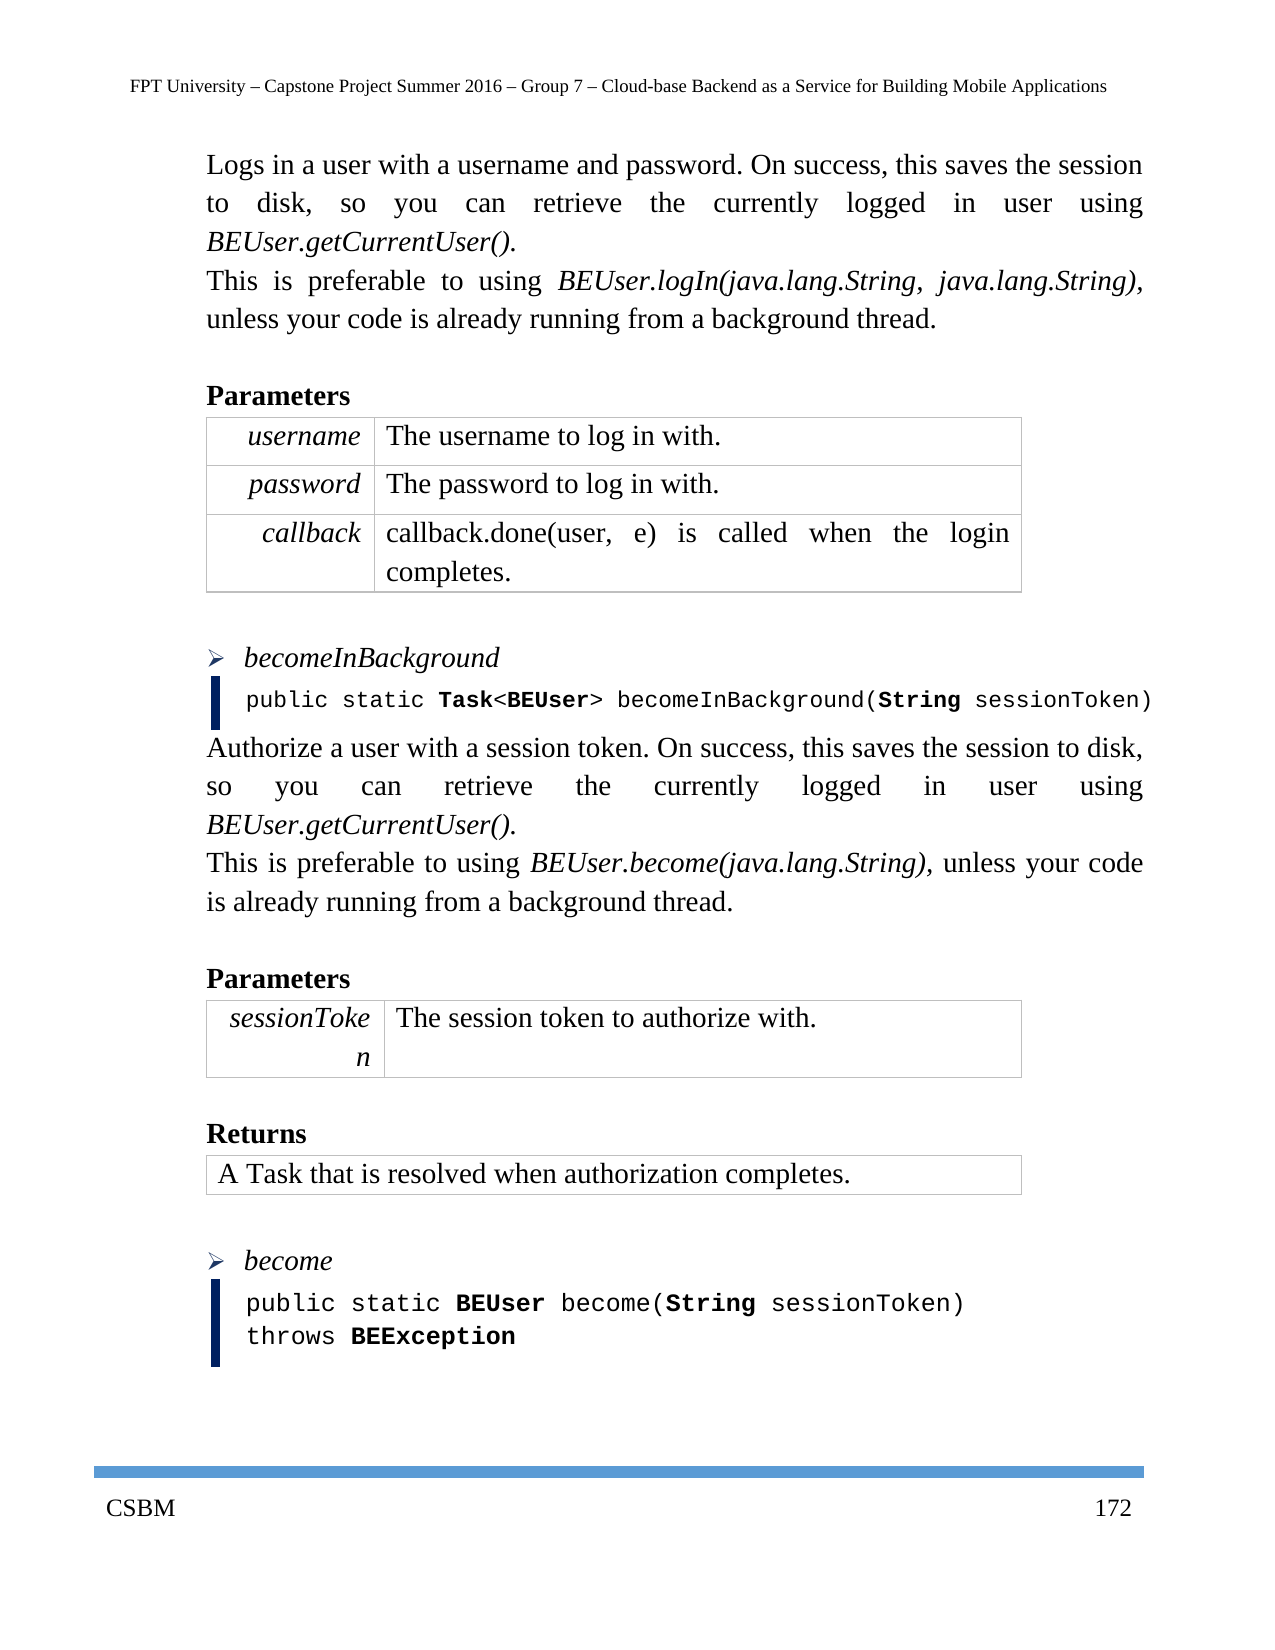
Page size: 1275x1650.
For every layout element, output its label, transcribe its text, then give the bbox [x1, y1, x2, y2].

text Logs in a user with a username and password. On success, this saves the session to disk, so you can retrieve the currently logged in user using BEUser.getCurrentUser(). [206, 147, 1144, 258]
text Authorize a user with a session token. On success, this saves the session to disk, so you can retrieve the currently logged in user using BEUser.getCurrentUser(). [206, 730, 1144, 840]
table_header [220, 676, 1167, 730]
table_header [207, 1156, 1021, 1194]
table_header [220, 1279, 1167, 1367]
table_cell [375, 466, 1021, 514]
text This is preferable to using BEUser.become(java.lang.String), unless your code is already running from a background thread. [206, 845, 1144, 917]
text This is preferable to using BEUser.logIn(java.lang.String, java.lang.String), unless your code is already running from a background thread. [206, 263, 1144, 335]
subtitle becomeInBackground [206, 640, 1144, 674]
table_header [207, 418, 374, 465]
text Parameters [206, 961, 1144, 994]
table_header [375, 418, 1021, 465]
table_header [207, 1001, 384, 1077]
text Parameters [206, 378, 1144, 412]
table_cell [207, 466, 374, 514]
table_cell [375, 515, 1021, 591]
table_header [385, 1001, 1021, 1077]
subtitle become [206, 1243, 1144, 1276]
text Returns [206, 1117, 1144, 1150]
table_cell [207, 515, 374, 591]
